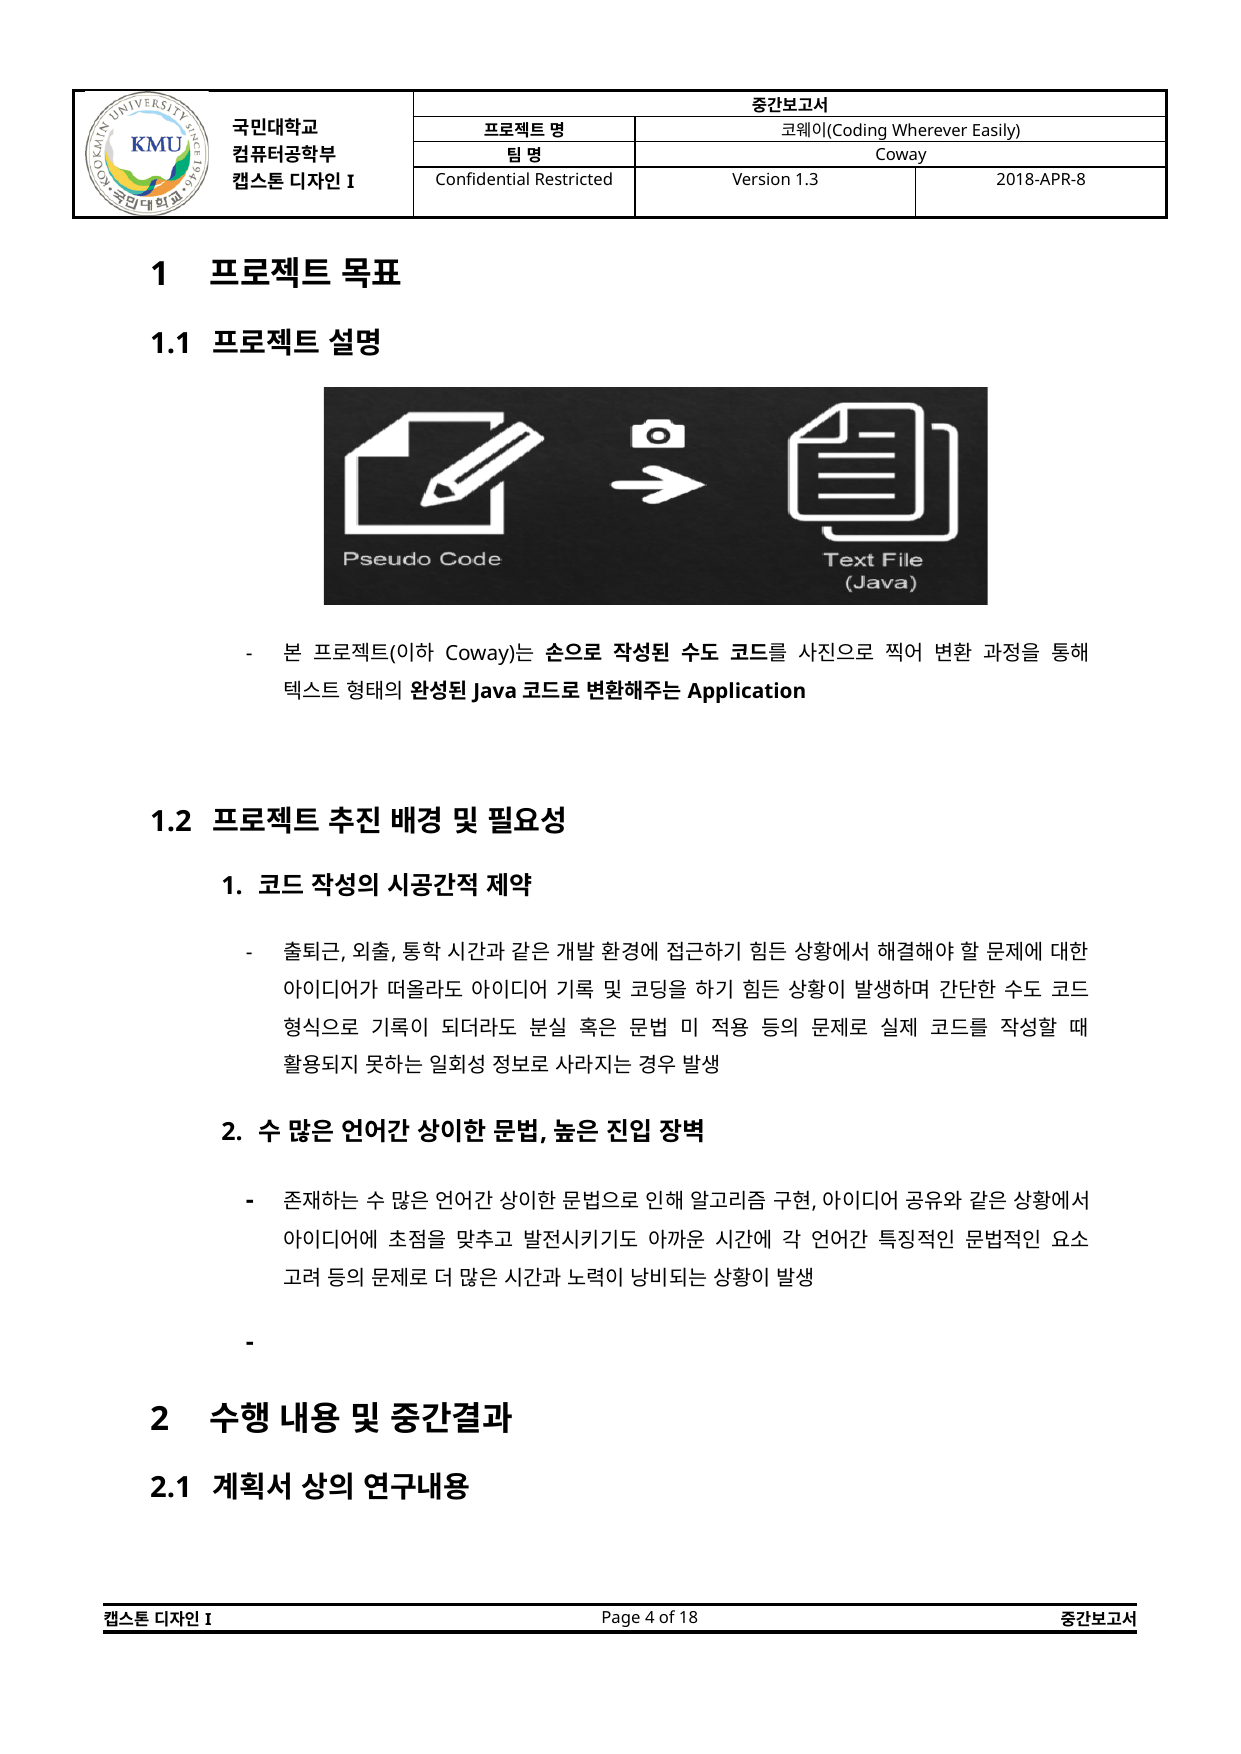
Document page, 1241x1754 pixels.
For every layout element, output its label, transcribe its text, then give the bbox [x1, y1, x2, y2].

subtitle 수행 내용 및 중간결과 [150, 1391, 1090, 1440]
subtitle 계획서 상의 연구내용 [150, 1464, 1090, 1506]
subtitle 프로젝트 설명 [150, 320, 1046, 362]
list 수 많은 언어간 상이한 문법, 높은 진입 장벽 [221, 1111, 1090, 1148]
list 출퇴근, 외출, 통학 시간과 같은 개발 환경에 접근하기 힘든 상황에서 해결해야 할 문제에 대한 아이디어가 떠올라도 아이디어 기록 및 코딩을 하기 힘든 상황이 발생하며 간단한 수도 코드 형식으로 기록이 되더라도 분실 혹은 문법 미 적용 등의 문제로 실제 코드를 작성할 때 활용되지 못하는 일회성 정보로 사라지는 경우 발생 [246, 936, 1090, 1079]
list 존재하는 수 많은 언어간 상이한 문법으로 인해 알고리즘 구현, 아이디어 공유와 같은 상황에서 아이디어에 초점을 맞추고 발전시키기도 아까운 시간에 각 언어간 특징적인 문법적인 요소 고려 등의 문제로 더 많은 시간과 노력이 낭비되는 상황이 발생 [246, 1182, 1090, 1291]
subtitle 프로젝트 추진 배경 및 필요성 [150, 798, 1046, 840]
picture [323, 387, 988, 605]
picture [85, 91, 209, 216]
subtitle 프로젝트 목표 [150, 247, 1090, 296]
list 코드 작성의 시공간적 제약 [221, 865, 1090, 901]
list 본 프로젝트(이하 Coway)는 손으로 작성된 수도 코드를 사진으로 찍어 변환 과정을 통해 텍스트 형태의 완성된 Java 코드로 변환해주는 Application [246, 637, 1090, 705]
